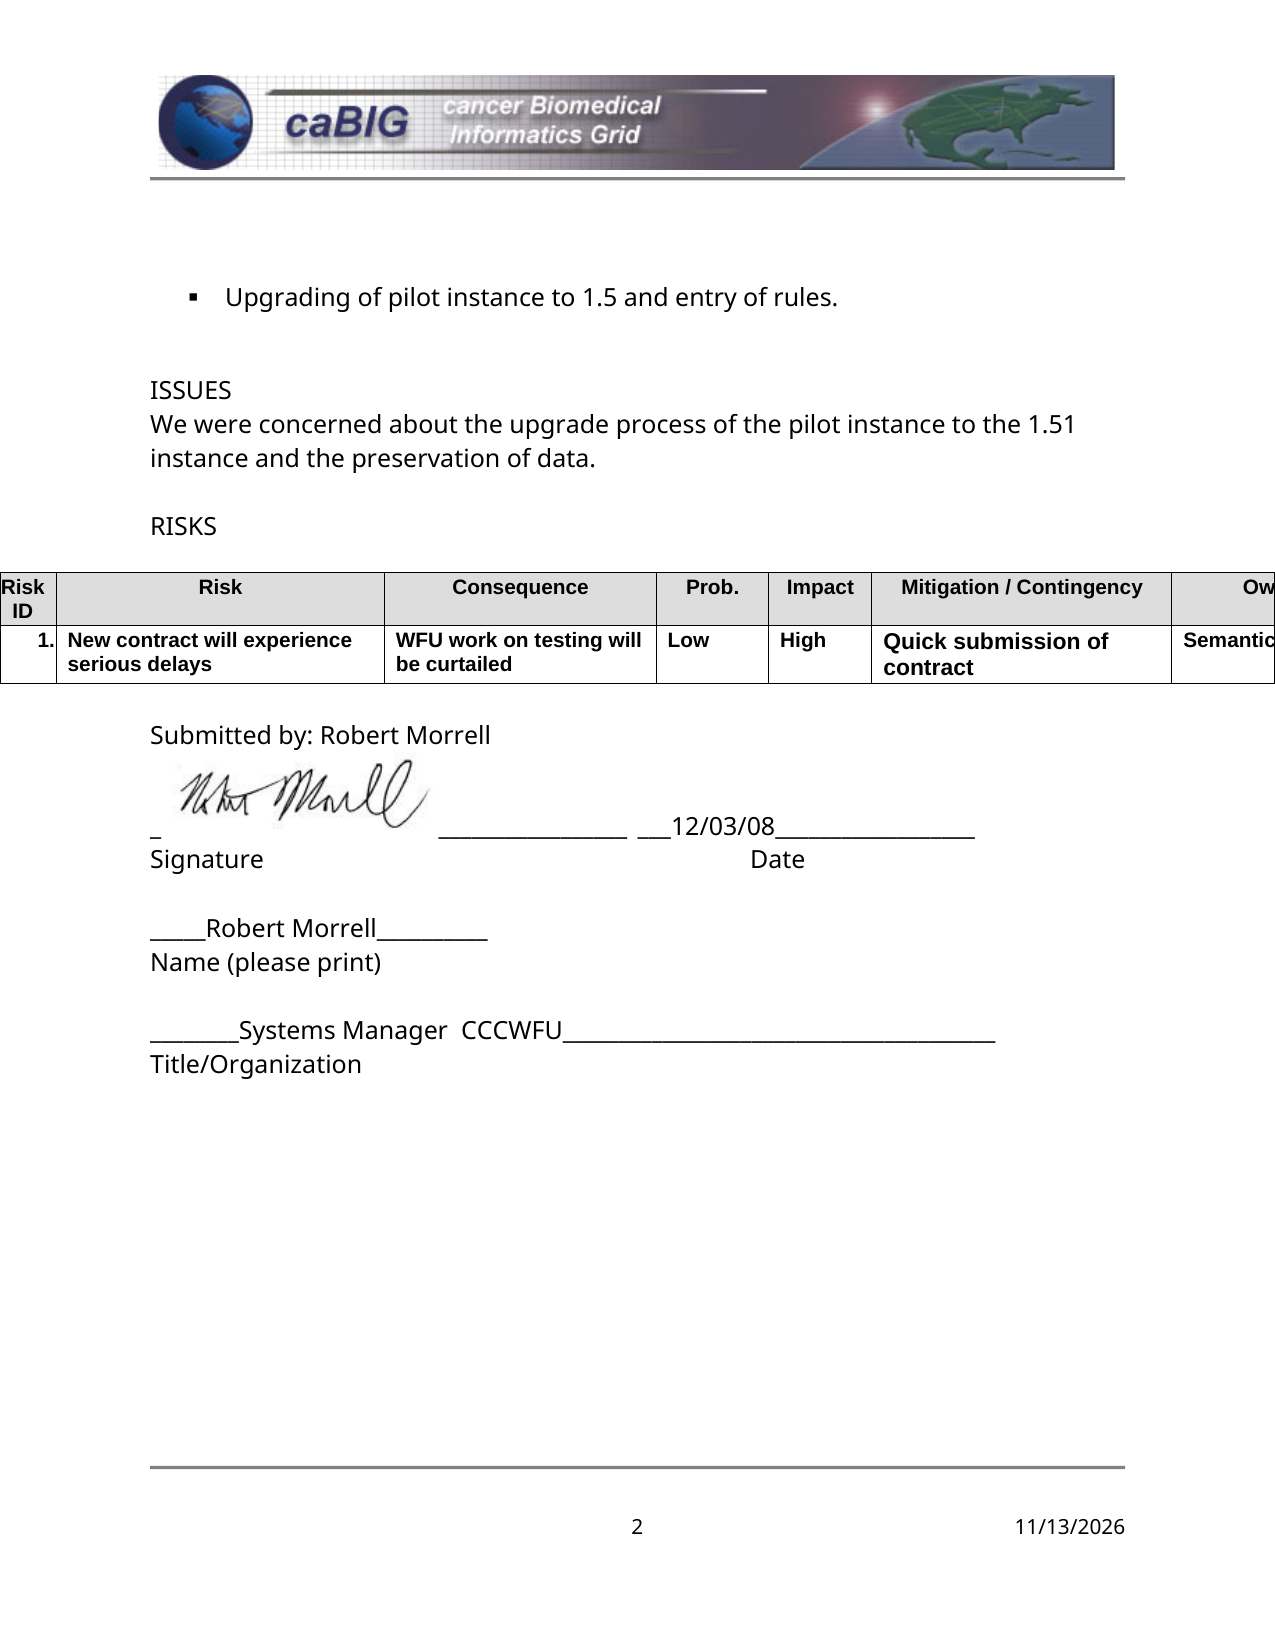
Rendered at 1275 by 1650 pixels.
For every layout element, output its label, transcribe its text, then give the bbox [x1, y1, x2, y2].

table_header Prob. [657, 573, 768, 625]
text Title/Organization [150, 1047, 1125, 1081]
table_cell WFU work on testing will be curtailed [385, 626, 656, 683]
list Upgrading of pilot instance to 1.5 and entry of rules. [187, 279, 1125, 313]
text ISSUES [150, 372, 1125, 407]
text ________Systems Manager CCCWFU_______________________________________ [150, 1012, 1125, 1047]
text We were concerned about the upgrade process of the pilot instance to the 1.51 instance and the preservation of data. [150, 407, 1125, 475]
table_cell Semantic Bits [1172, 626, 1274, 683]
picture [161, 751, 439, 835]
table_header Mitigation / Contingency [872, 573, 1171, 625]
table_cell Low [657, 626, 768, 683]
text Name (please print) [150, 944, 1125, 978]
text RISKS [150, 509, 1125, 543]
table_header Owner [1172, 573, 1274, 625]
text _____Robert Morrell__________ [150, 910, 1125, 944]
table_header Risk ID [1, 573, 56, 625]
text Submitted by: Robert Morrell [150, 718, 1125, 752]
text Signature Date [150, 842, 1125, 876]
table_header Consequence [385, 573, 656, 625]
table_cell High [769, 626, 871, 683]
table_cell Quick submission of contract [872, 626, 1171, 683]
table_header Risk [57, 573, 384, 625]
table_header Impact [769, 573, 871, 625]
picture [158, 75, 1115, 170]
table_cell [1, 626, 56, 683]
table_cell New contract will experience serious delays [57, 626, 384, 683]
